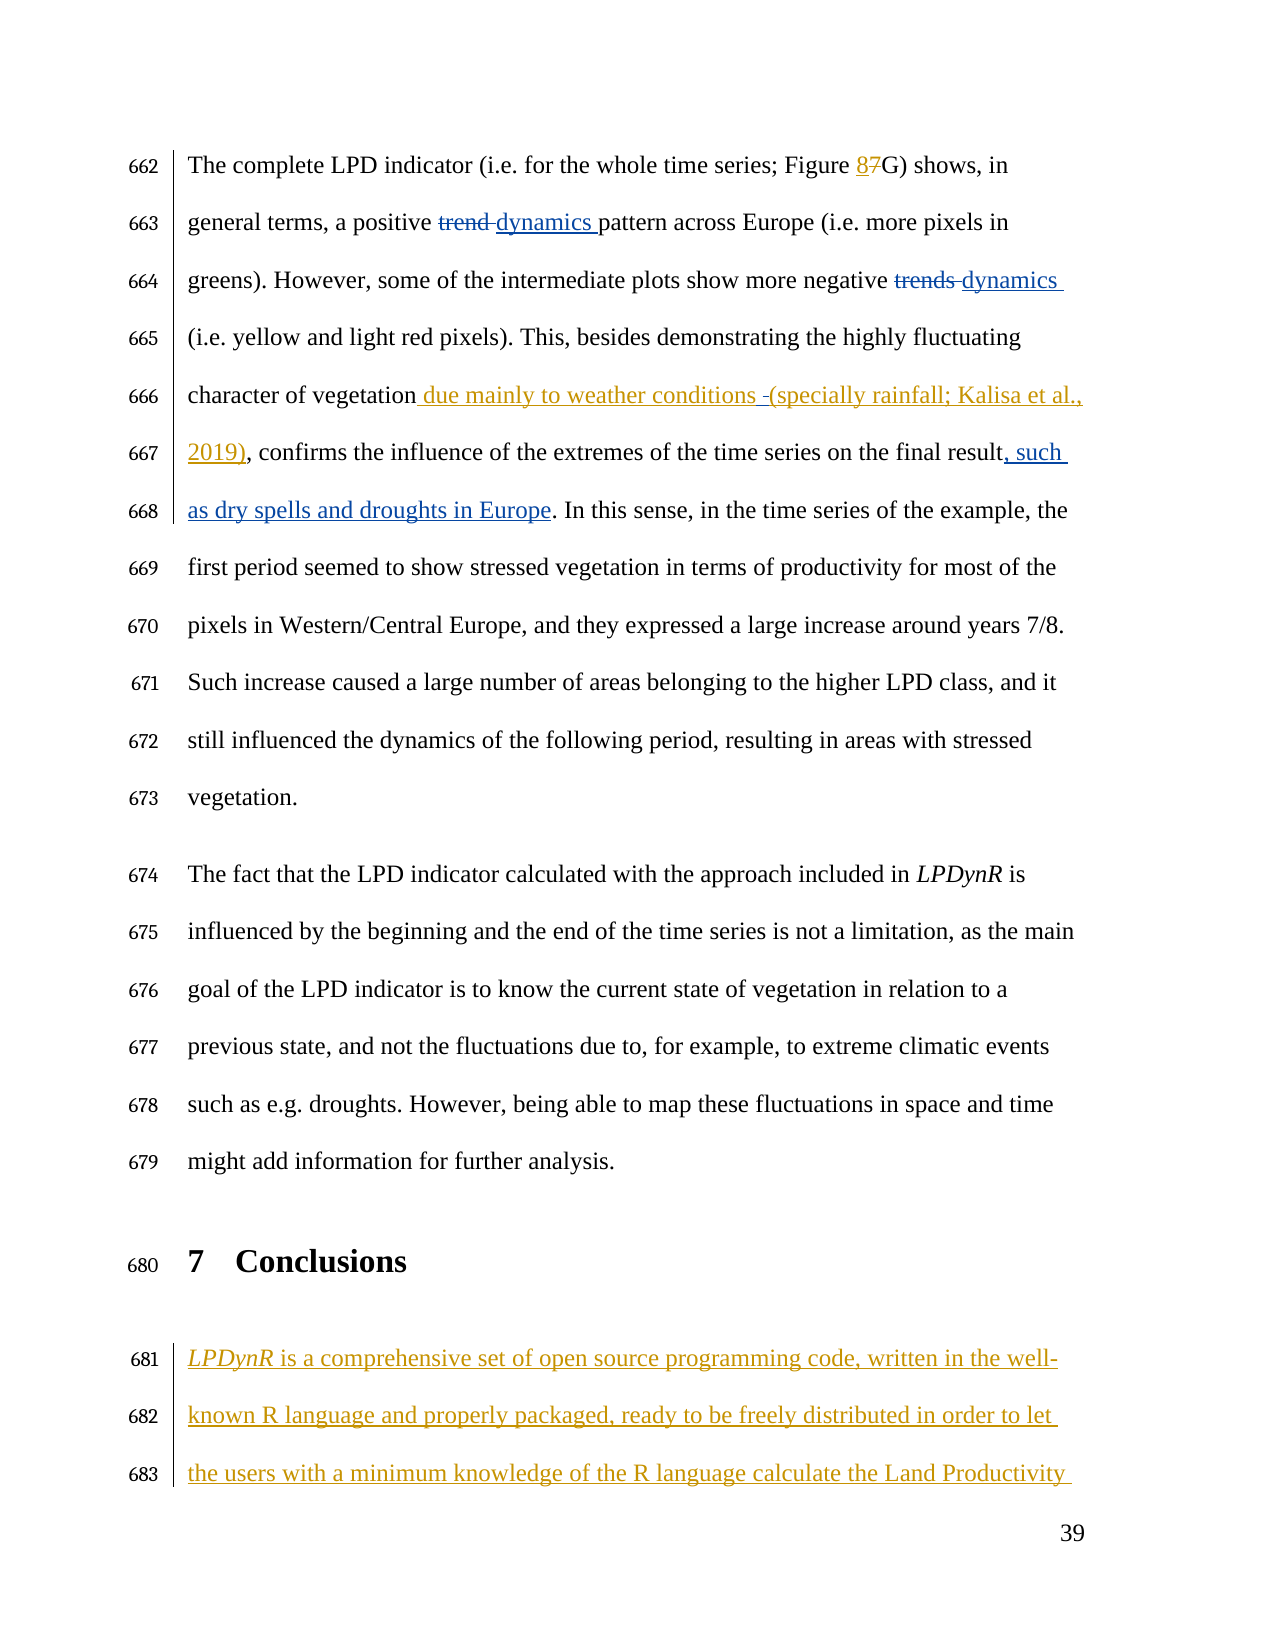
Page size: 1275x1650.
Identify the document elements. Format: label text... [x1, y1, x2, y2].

subtitle Conclusions [187, 1241, 1087, 1279]
text The fact that the LPD indicator calculated with the approach included in LPDynR is influenced by the beginning and the end of the time series is not a limitation, as the main goal of the LPD indicator is to know the current state of vegetation in relation to a previous state, and not the fluctuations due to, for example, to extreme climatic events such as e.g. droughts. However, being able to map these fluctuations in space and time might add information for further analysis. [187, 859, 1087, 1175]
text The complete LPD indicator (i.e. for the whole time series; Figure G) shows, in general terms, a positive pattern across Europe (i.e. more pixels in greens). However, some of the intermediate plots show more negative (i.e. yellow and light red pixels). This, besides demonstrating the highly fluctuating character of vegetation, confirms the influence of the extremes of the time series on the final result. In this sense, in the time series of the example, the first period seemed to show stressed vegetation in terms of productivity for most of the pixels in Western/Central Europe, and they expressed a large increase around years 7/8. Such increase caused a large number of areas belonging to the higher LPD class, and it still influenced the dynamics of the following period, resulting in areas with stressed vegetation. [187, 150, 1087, 811]
